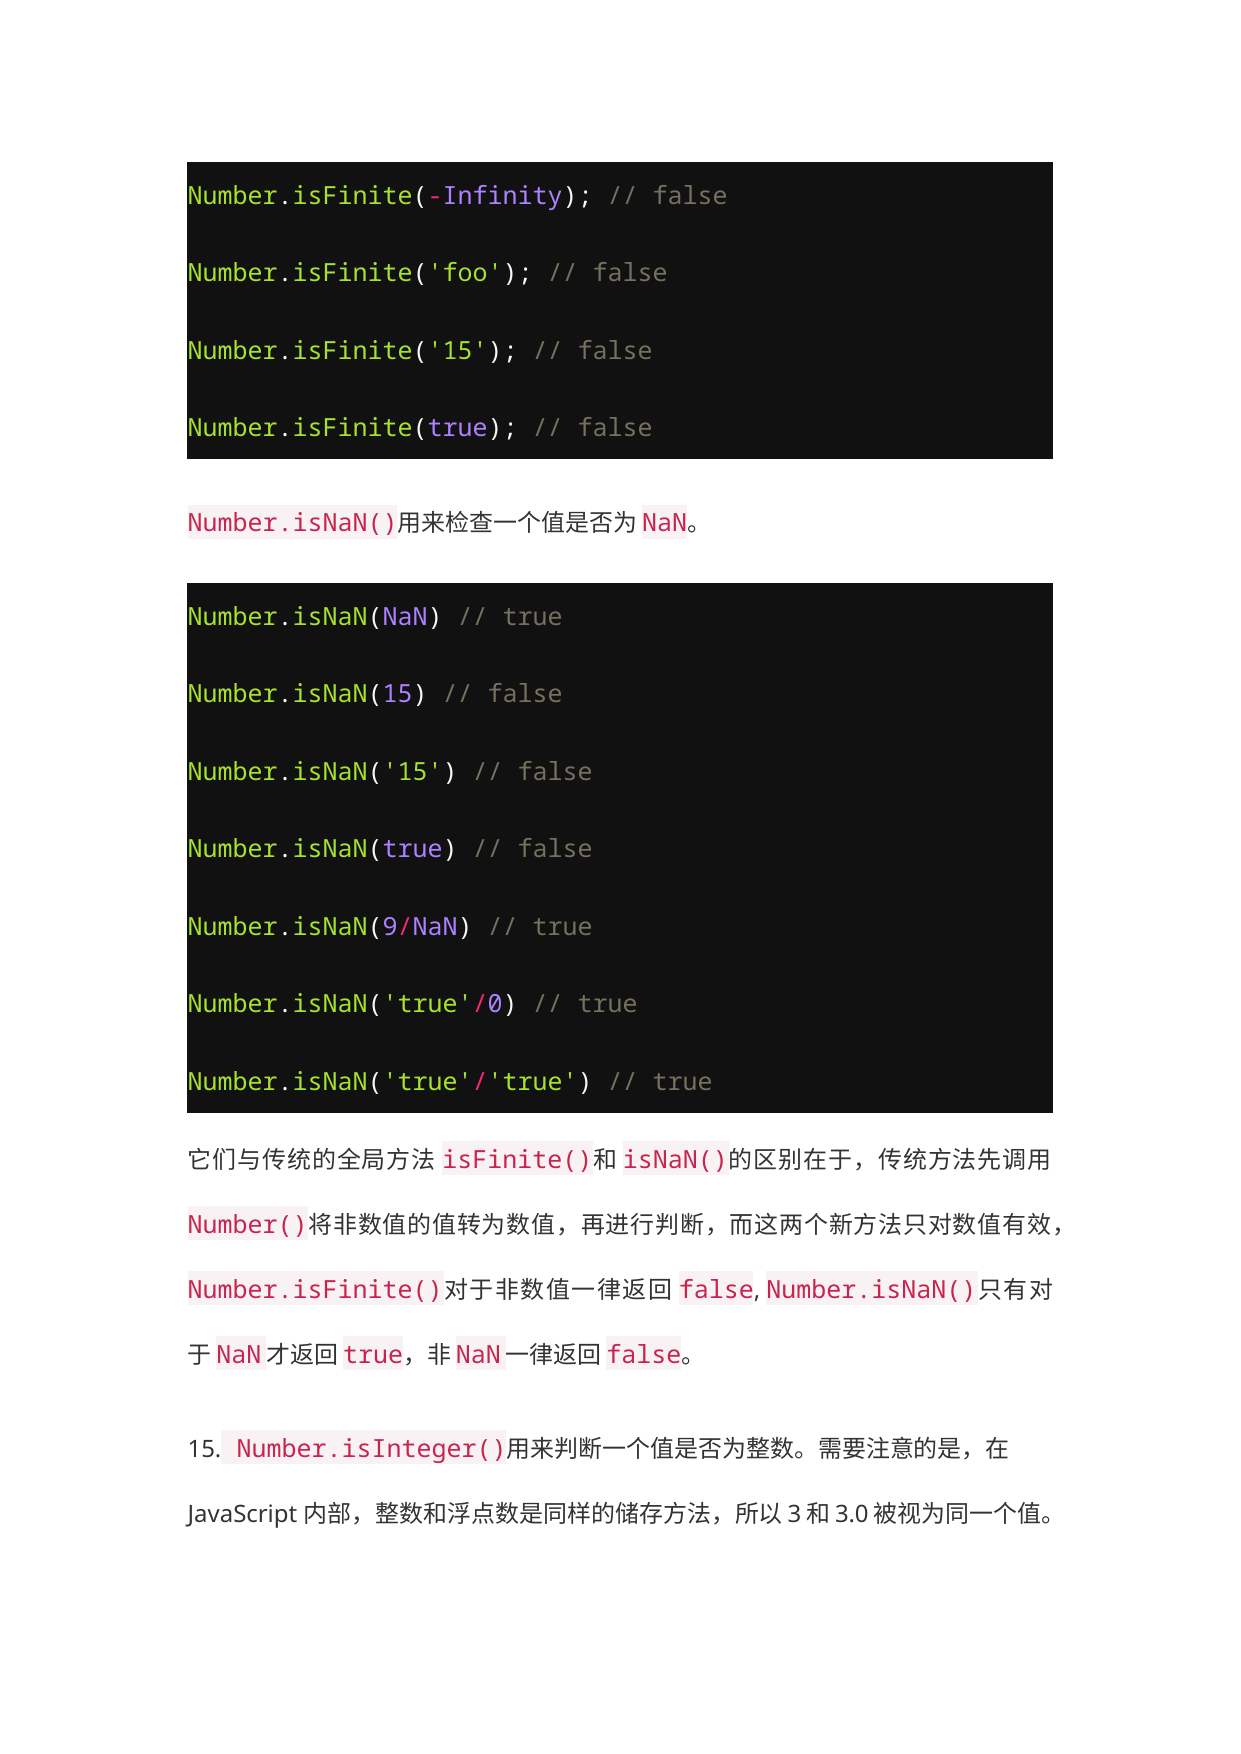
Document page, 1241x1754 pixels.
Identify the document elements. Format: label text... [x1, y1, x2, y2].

text Number.isNaN()用来检查一个值是否为NaN。 [187, 489, 1053, 554]
text Number.isNaN('15') // false [187, 738, 1053, 803]
text 15. Number.isInteger()用来判断一个值是否为整数。需要注意的是，在 JavaScript 内部，整数和浮点数是同样的储存方法，所以3和3.0被视为同一个值。 [187, 1414, 1053, 1544]
text Number.isNaN(true) // false [187, 815, 1053, 880]
text Number.isFinite(-Infinity); // false [187, 162, 1053, 227]
text Number.isFinite('foo'); // false [187, 239, 1053, 304]
text Number.isNaN(9/NaN) // true [187, 893, 1053, 958]
text 它们与传统的全局方法isFinite()和isNaN()的区别在于，传统方法先调用Number()将非数值的值转为数值，再进行判断，而这两个新方法只对数值有效，Number.isFinite()对于非数值一律返回false, Number.isNaN()只有对于NaN才返回true，非NaN一律返回false。 [187, 1125, 1053, 1385]
text Number.isNaN(NaN) // true [187, 583, 1053, 648]
text Number.isFinite('15'); // false [187, 317, 1053, 382]
text Number.isNaN('true'/0) // true [187, 970, 1053, 1035]
text Number.isNaN('true'/'true') // true [187, 1048, 1053, 1113]
text Number.isNaN(15) // false [187, 660, 1053, 725]
text Number.isFinite(true); // false [187, 394, 1053, 459]
